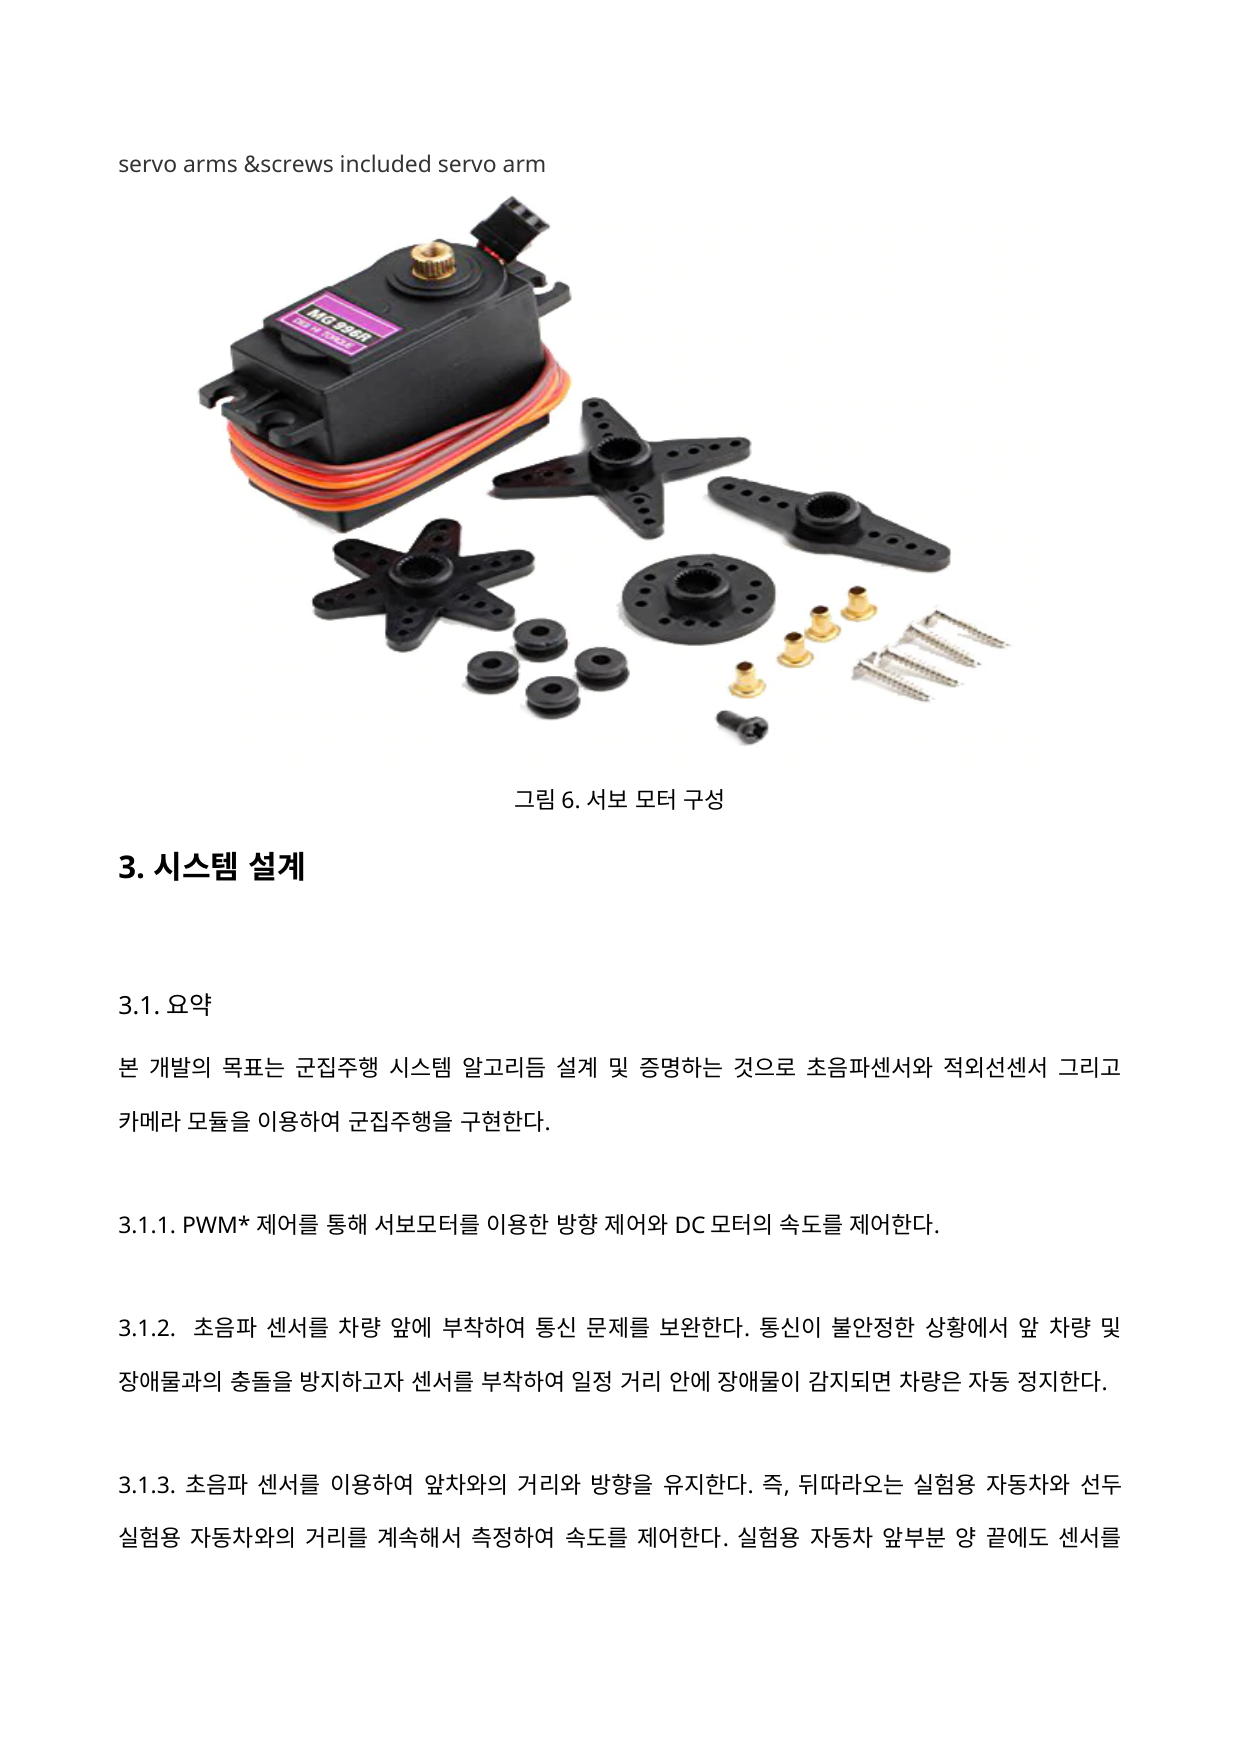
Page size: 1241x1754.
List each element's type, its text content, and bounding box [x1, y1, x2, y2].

text 본 개발의 목표는 군집주행 시스템 알고리듬 설계 및 증명하는 것으로 초음파센서와 적외선센서 그리고 카메라 모듈을 이용하여 군집주행을 구현한다. [118, 1050, 1122, 1137]
picture [118, 193, 1120, 768]
text 3.1.1. PWM* 제어를 통해 서보모터를 이용한 방향 제어와 DC모터의 속도를 제어한다. [118, 1207, 1122, 1240]
text 그림6. 서보 모터 구성 [118, 782, 1122, 816]
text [118, 1467, 1122, 1553]
text 3. 시스템 설계 [118, 842, 1122, 888]
text 3.1. 요약 [118, 985, 1122, 1021]
text 3.1.2. 초음파 센서를 차량 앞에 부착하여 통신 문제를 보완한다. 통신이 불안정한 상황에서 앞 차량 및 장애물과의 충돌을 방지하고자 센서를 부착하여 일정 거리 안에 장애물이 감지되면 차량은 자동 정지한다. [118, 1310, 1122, 1397]
